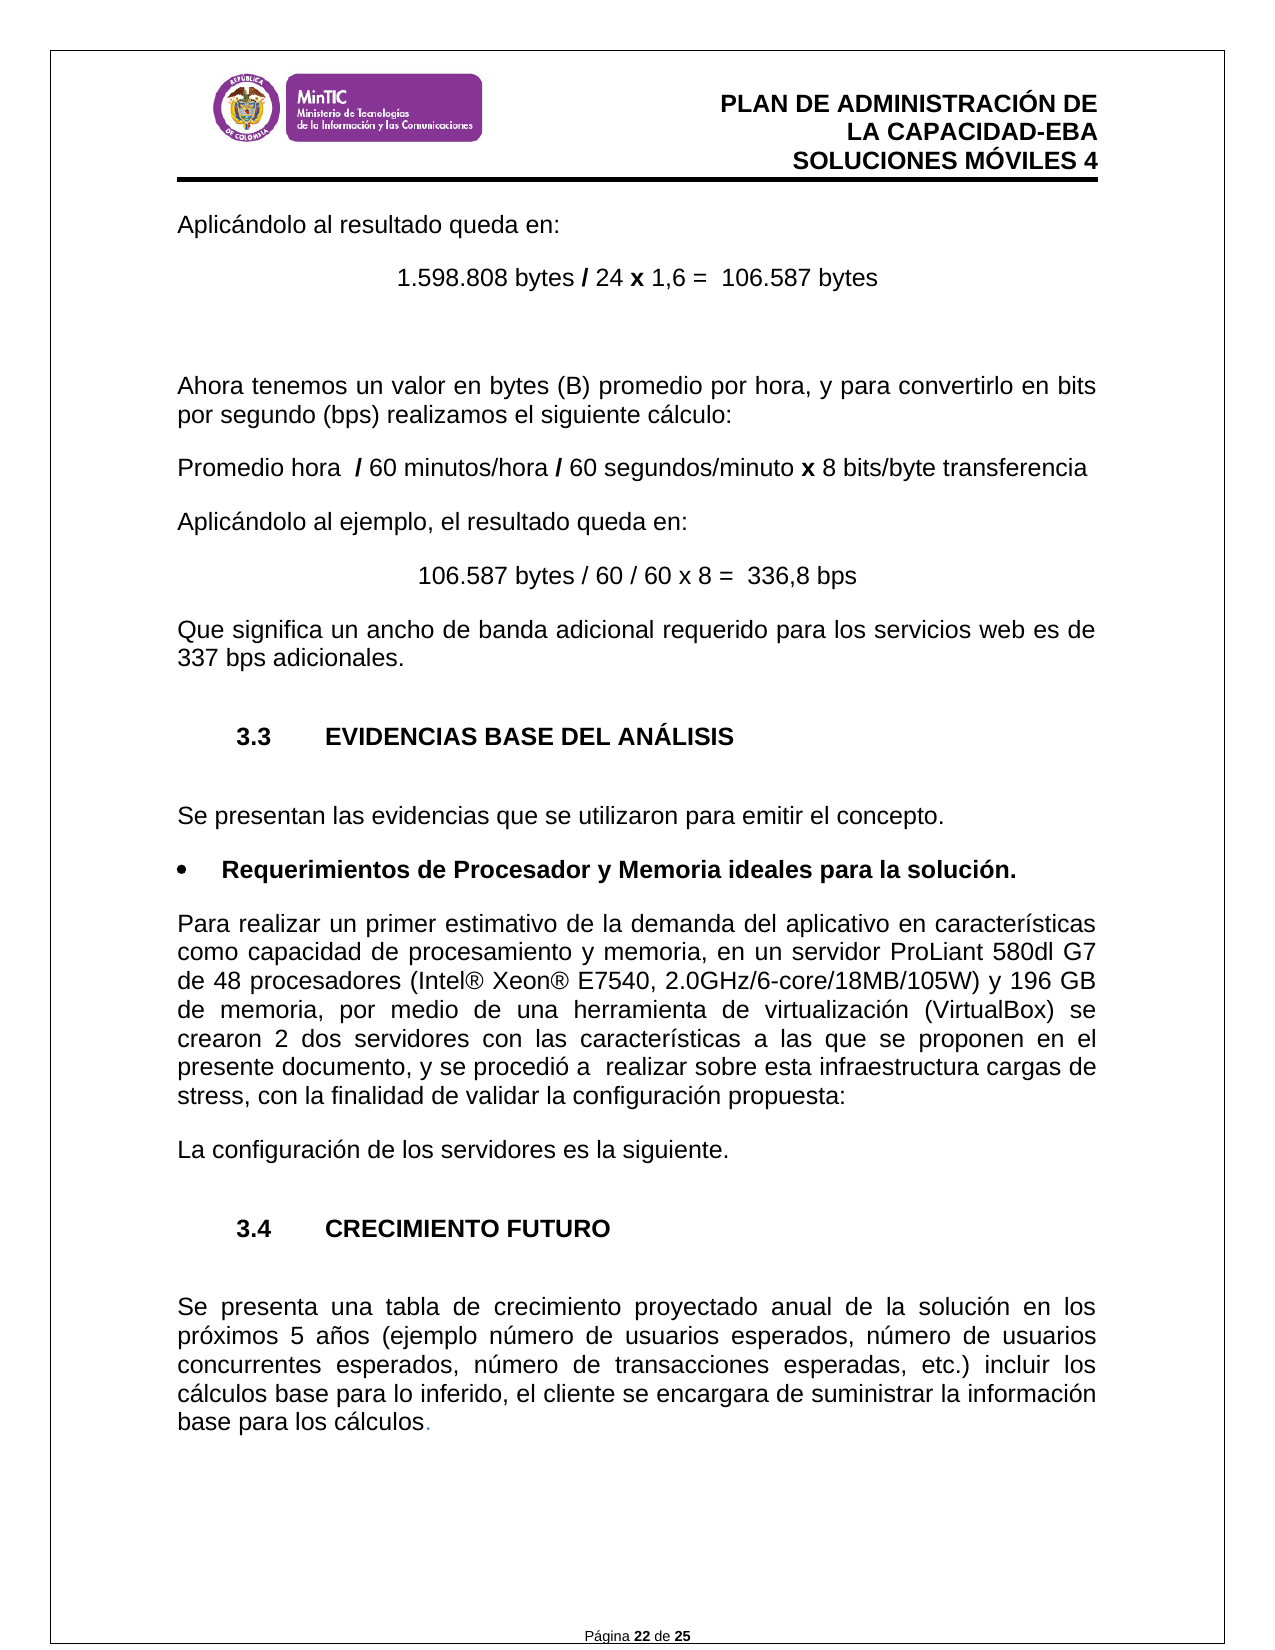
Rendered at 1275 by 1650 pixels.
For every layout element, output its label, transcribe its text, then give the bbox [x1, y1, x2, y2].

text 1.598.808 bytes / 24 x 1,6 = 106.587 bytes [177, 263, 1098, 292]
text Promedio hora / 60 minutos/hora / 60 segundos/minuto x 8 bits/byte transferencia [177, 453, 1098, 482]
list Requerimientos de Procesador y Memoria ideales para la solución. [177, 855, 1098, 883]
text CRECIMIENTO FUTURO [177, 1213, 1098, 1242]
text Se presentan las evidencias que se utilizaron para emitir el concepto. [177, 801, 1098, 830]
text Para realizar un primer estimativo de la demanda del aplicativo en características como capacidad de procesamiento y memoria, en un servidor ProLiant 580dl G7 de 48 procesadores (Intel® Xeon® E7540, 2.0GHz/6-core/18MB/105W) y 196 GB de memoria, por medio de una herramienta de virtualización (VirtualBox) se crearon 2 dos servidores con las características a las que se proponen en el presente documento, y se procedió a realizar sobre esta infraestructura cargas de stress, con la finalidad de validar la configuración propuesta: [177, 908, 1098, 1110]
text Aplicándolo al ejemplo, el resultado queda en: [177, 507, 1098, 536]
text 106.587 bytes / 60 / 60 x 8 = 336,8 bps [177, 561, 1098, 590]
text Aplicándolo al resultado queda en: [177, 210, 1098, 238]
text Ahora tenemos un valor en bytes (B) promedio por hora, y para convertirlo en bits por segundo (bps) realizamos el siguiente cálculo: [177, 371, 1098, 428]
text EVIDENCIAS BASE DEL ANÁLISIS [177, 722, 1098, 751]
text Que significa un ancho de banda adicional requerido para los servicios web es de 337 bps adicionales. [177, 615, 1098, 672]
picture [206, 55, 497, 144]
text La configuración de los servidores es la siguiente. [177, 1135, 1098, 1163]
text Se presenta una tabla de crecimiento proyectado anual de la solución en los próximos 5 años (ejemplo número de usuarios esperados, número de usuarios concurrentes esperados, número de transacciones esperadas, etc.) incluir los cálculos base para lo inferido, el cliente se encargara de suministrar la información base para los cálculos. [177, 1292, 1098, 1436]
